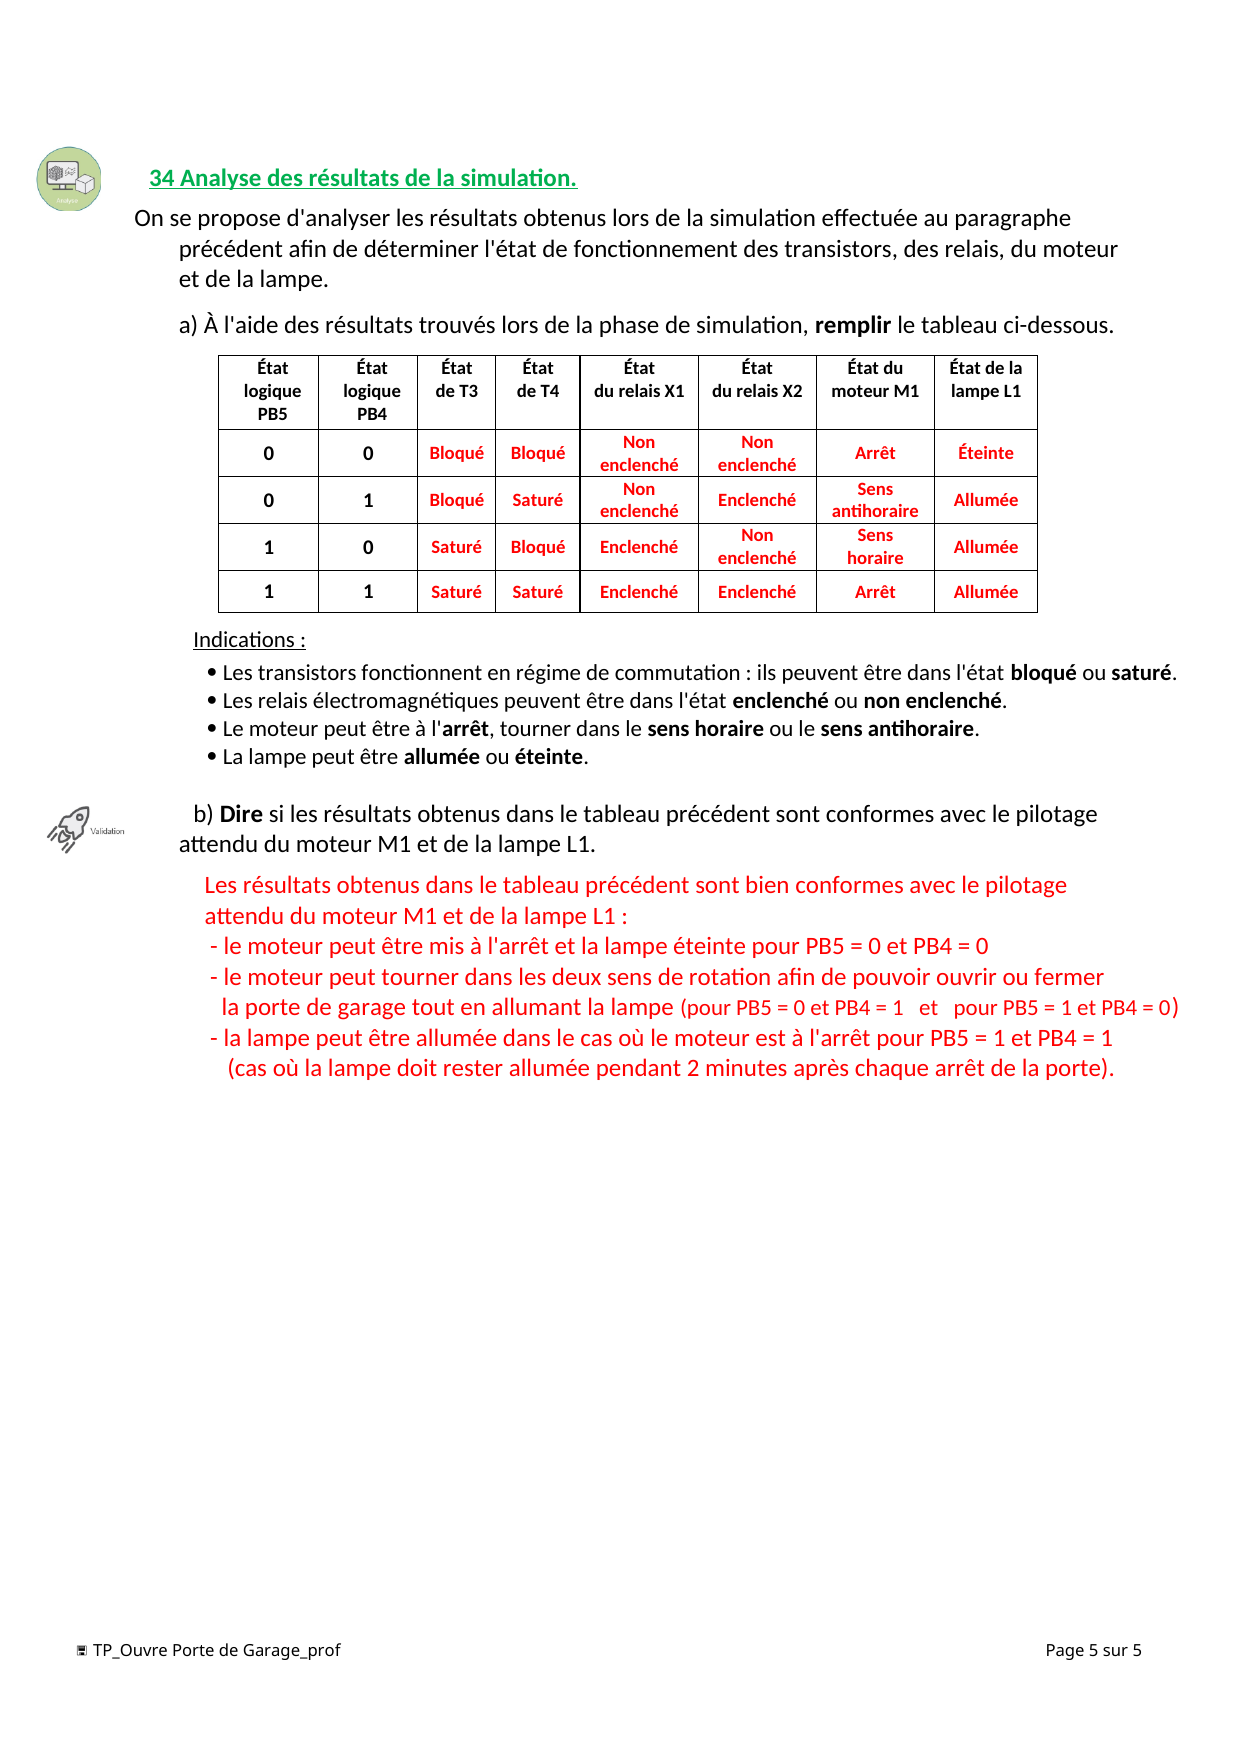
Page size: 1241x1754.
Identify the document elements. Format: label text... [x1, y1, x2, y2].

table_cell Non enclenché [581, 477, 698, 523]
text a) À l'aide des résultats trouvés lors de la phase de simulation, remplir le tableau ci-dessous. [75, 309, 1181, 340]
table_cell Saturé [496, 571, 579, 612]
picture [35, 146, 101, 209]
text - le moteur peut être mis à l'arrêt et la lampe éteinte pour PB5 = 0 et PB4 = 0 [75, 930, 1181, 961]
table_cell Allumée [935, 571, 1037, 612]
picture [44, 802, 126, 853]
text Les résultats obtenus dans le tableau précédent sont bien conformes avec le pilotage [75, 869, 1181, 900]
table_cell Éteinte [935, 430, 1037, 476]
table_cell Arrêt [817, 571, 934, 612]
text On se propose d'analyser les résultats obtenus lors de la simulation effectuée au paragraphe [75, 202, 1181, 233]
subtitle 34 Analyse des résultats de la simulation. [149, 162, 1181, 192]
text - le moteur peut tourner dans les deux sens de rotation afin de pouvoir ouvrir ou fermer [75, 961, 1181, 991]
table_header État logique PB5 [219, 356, 318, 429]
text attendu du moteur M1 et de la lampe L1 : [75, 900, 1181, 930]
text Le moteur peut être à l'arrêt, tourner dans le sens horaire ou le sens antihoraire. [75, 714, 1181, 742]
table_cell Enclenché [581, 571, 698, 612]
text b) Dire si les résultats obtenus dans le tableau précédent sont conformes avec le pilotage [75, 798, 1181, 828]
table_cell 1 [319, 571, 417, 612]
text la porte de garage tout en allumant la lampe (pour PB5 = 0 et PB4 = 1 et pour PB5 = 1 et PB4 = 0) [75, 991, 1181, 1022]
table_header État du relais X2 [699, 356, 816, 429]
table_header État logique PB4 [319, 356, 417, 429]
text Indications : [75, 625, 1181, 653]
table_cell Enclenché [699, 477, 816, 523]
table_cell 0 [219, 430, 318, 476]
table_cell Saturé [418, 571, 495, 612]
table_cell Allumée [935, 524, 1037, 569]
table_header État du relais X1 [581, 356, 698, 429]
table_cell 0 [319, 430, 417, 476]
table_cell Bloqué [418, 477, 495, 523]
text précédent afin de déterminer l'état de fonctionnement des transistors, des relais, du moteur [75, 233, 1181, 263]
text La lampe peut être allumée ou éteinte. [75, 742, 1181, 770]
table_cell Saturé [496, 477, 579, 523]
table_cell Enclenché [581, 524, 698, 569]
table_cell Non enclenché [581, 430, 698, 476]
table_cell 1 [319, 477, 417, 523]
table_cell Allumée [935, 477, 1037, 523]
text (cas où la lampe doit rester allumée pendant 2 minutes après chaque arrêt de la porte). [75, 1052, 1181, 1083]
table_cell Arrêt [817, 430, 934, 476]
text - la lampe peut être allumée dans le cas où le moteur est à l'arrêt pour PB5 = 1 et PB4 = 1 [75, 1022, 1181, 1052]
table_cell Sens antihoraire [817, 477, 934, 523]
table_cell 1 [219, 524, 318, 569]
text attendu du moteur M1 et de la lampe L1. [75, 828, 1181, 859]
table_cell Bloqué [496, 430, 579, 476]
table_cell Bloqué [418, 430, 495, 476]
table_cell Enclenché [699, 571, 816, 612]
table_cell 0 [319, 524, 417, 569]
table_cell Saturé [418, 524, 495, 569]
table_cell Non enclenché [699, 430, 816, 476]
text Les relais électromagnétiques peuvent être dans l'état enclenché ou non enclenché. [75, 686, 1181, 714]
table_cell 0 [219, 477, 318, 523]
table_header État de T4 [496, 356, 579, 429]
table_header État de la lampe L1 [935, 356, 1037, 429]
table_cell Non enclenché [699, 524, 816, 569]
table_header État du moteur M1 [817, 356, 934, 429]
table_cell 1 [219, 571, 318, 612]
table_header État de T3 [418, 356, 495, 429]
table_cell Bloqué [496, 524, 579, 569]
text Les transistors fonctionnent en régime de commutation : ils peuvent être dans l'état bloqué ou saturé. [75, 658, 1181, 686]
text et de la lampe. [75, 263, 1181, 294]
table_cell Sens horaire [817, 524, 934, 569]
